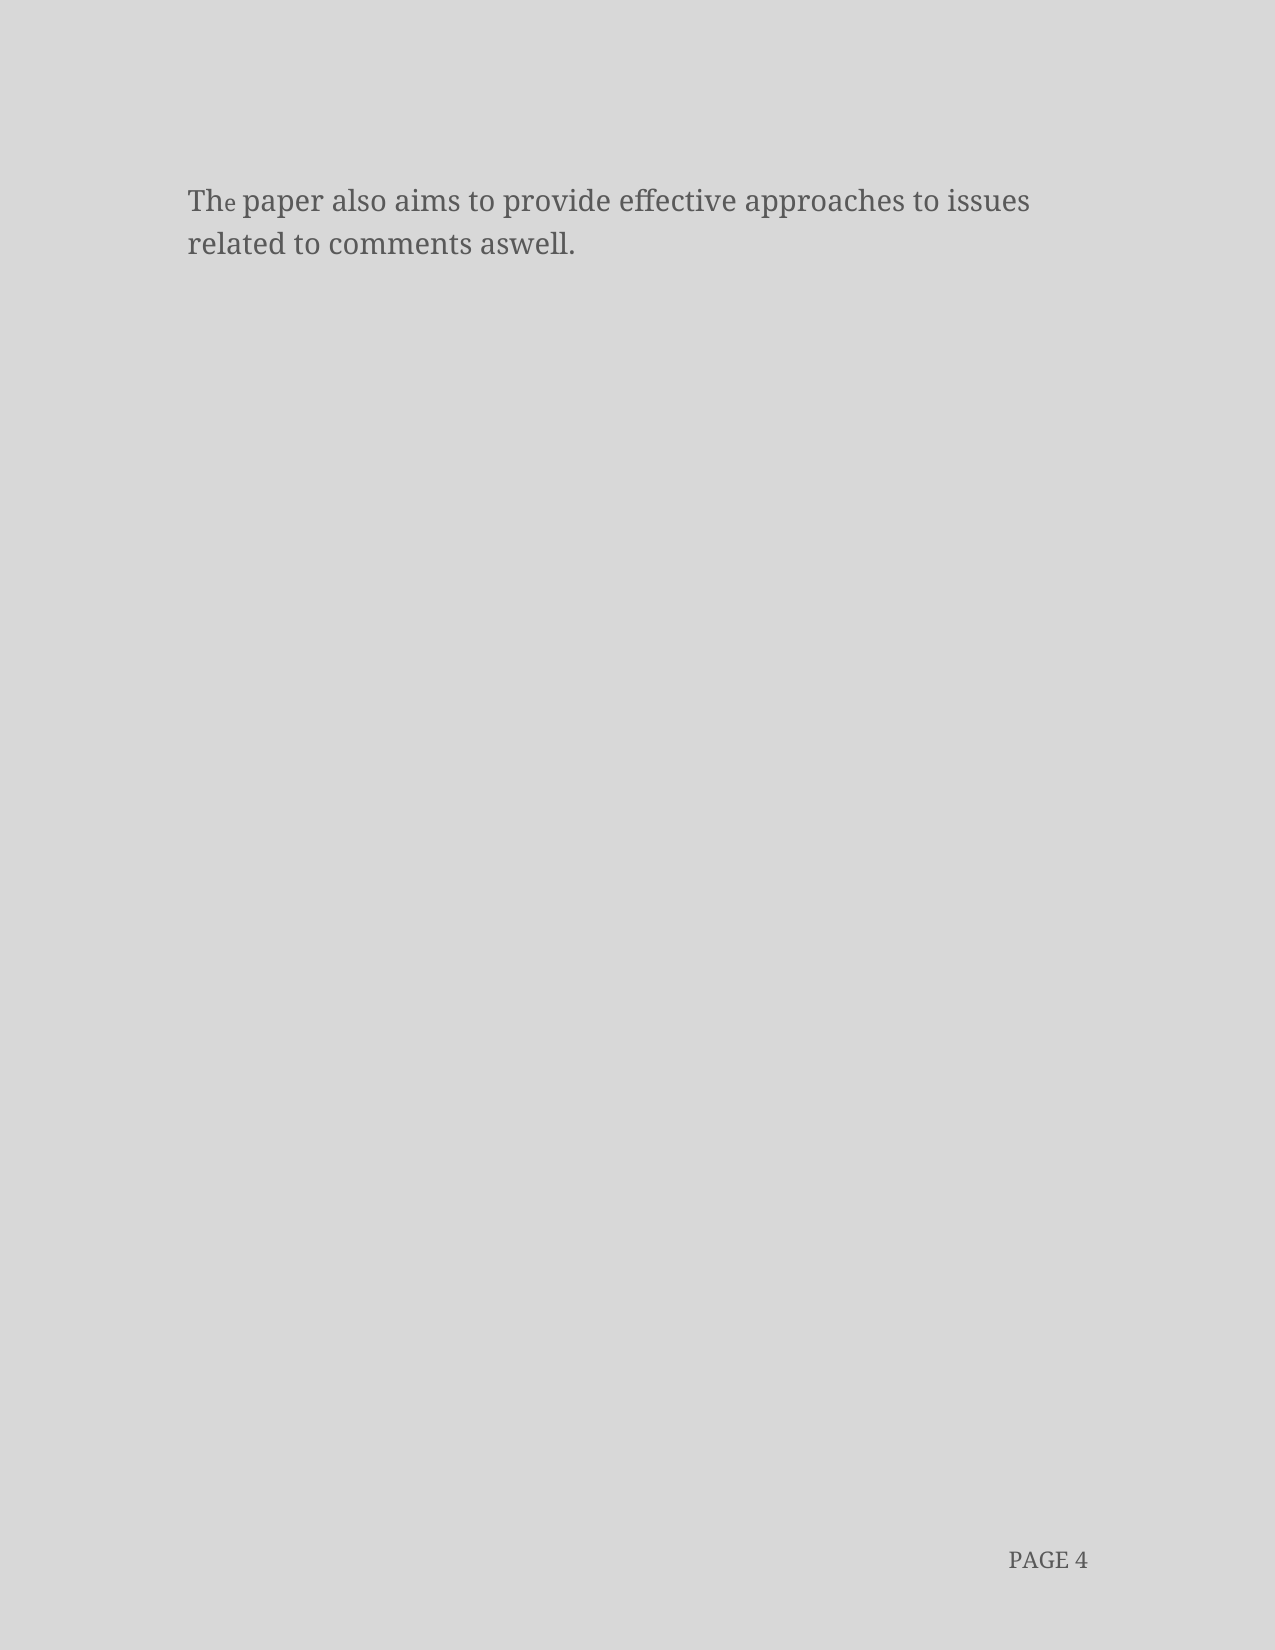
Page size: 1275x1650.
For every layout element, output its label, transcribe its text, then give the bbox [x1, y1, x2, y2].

text The paper also aims to provide effective approaches to issues related to comments aswell. [187, 180, 1087, 263]
